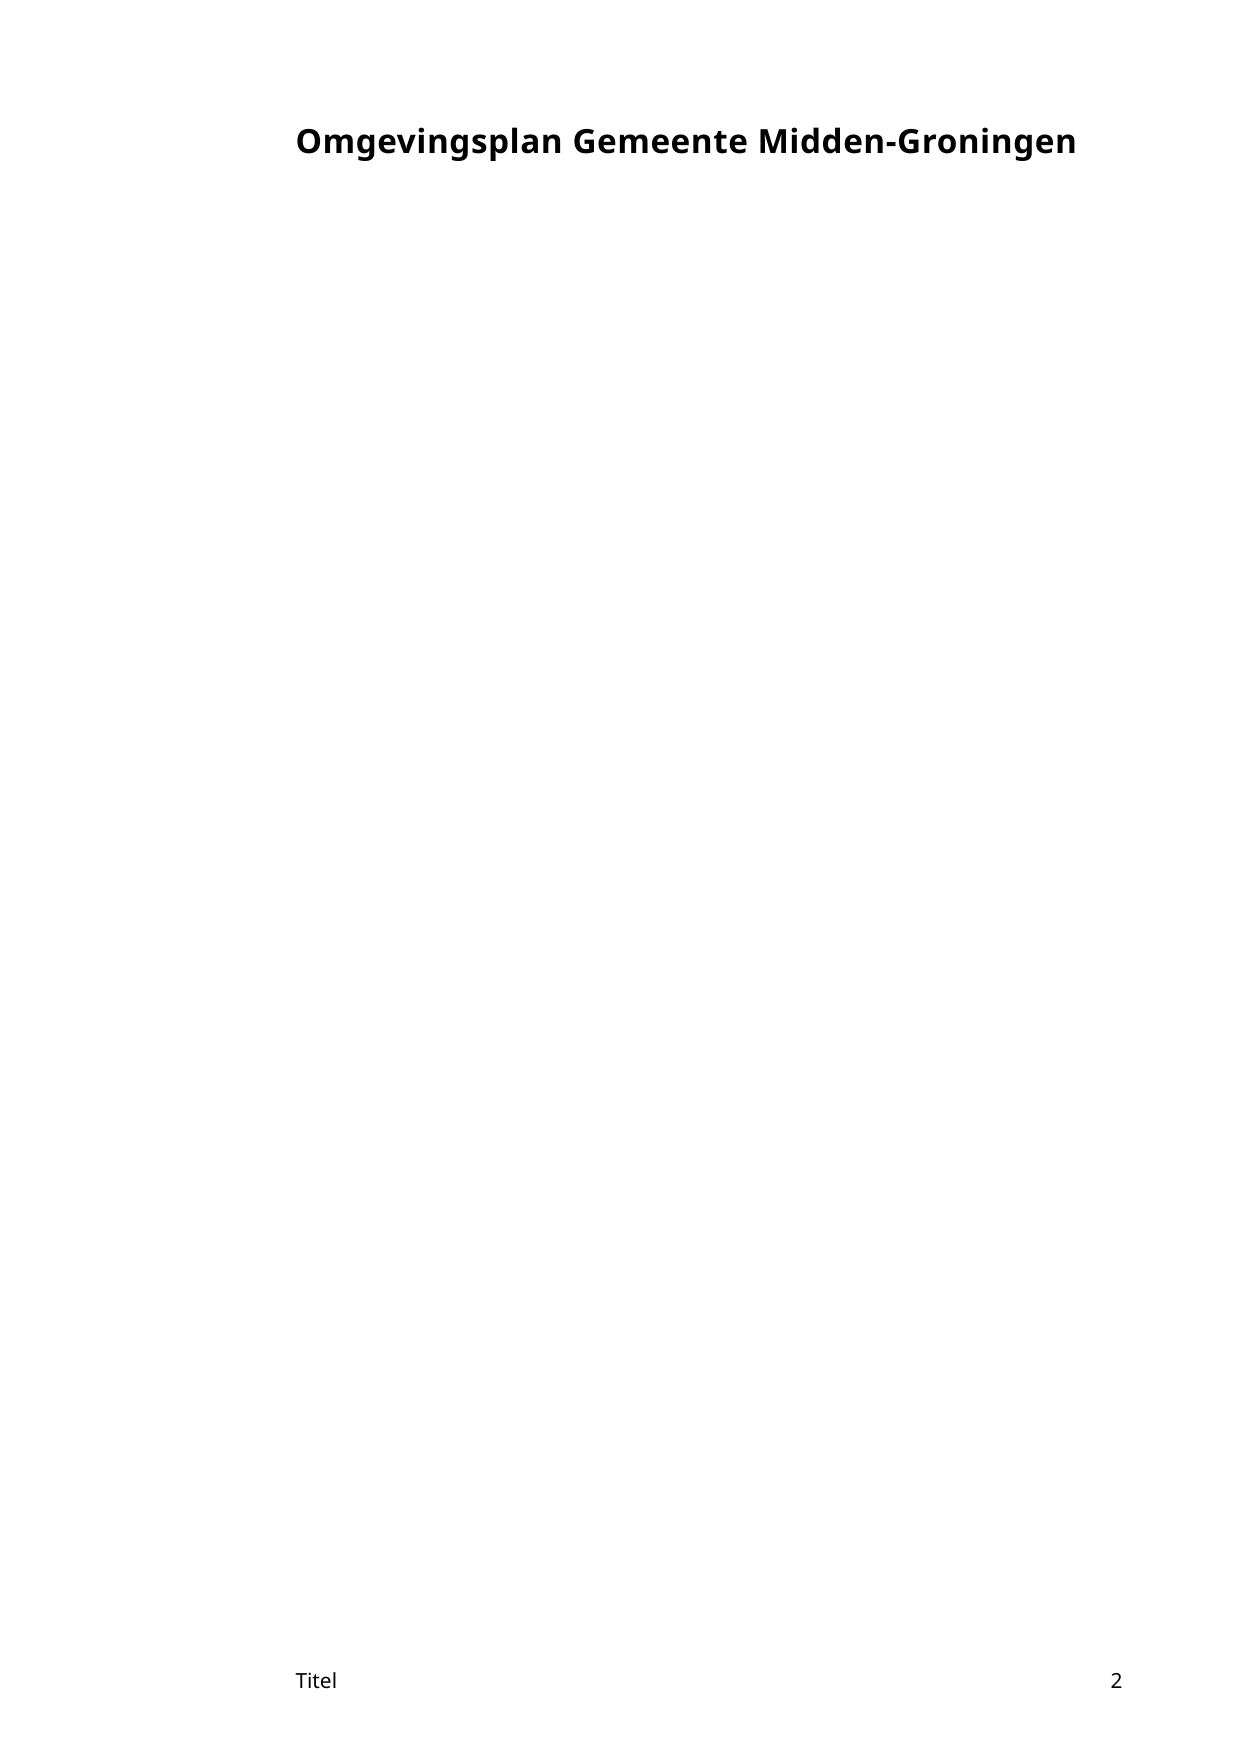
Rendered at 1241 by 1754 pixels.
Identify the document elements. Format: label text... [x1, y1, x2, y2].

title Omgevingsplan Gemeente Midden-Groningen [295, 118, 1122, 163]
